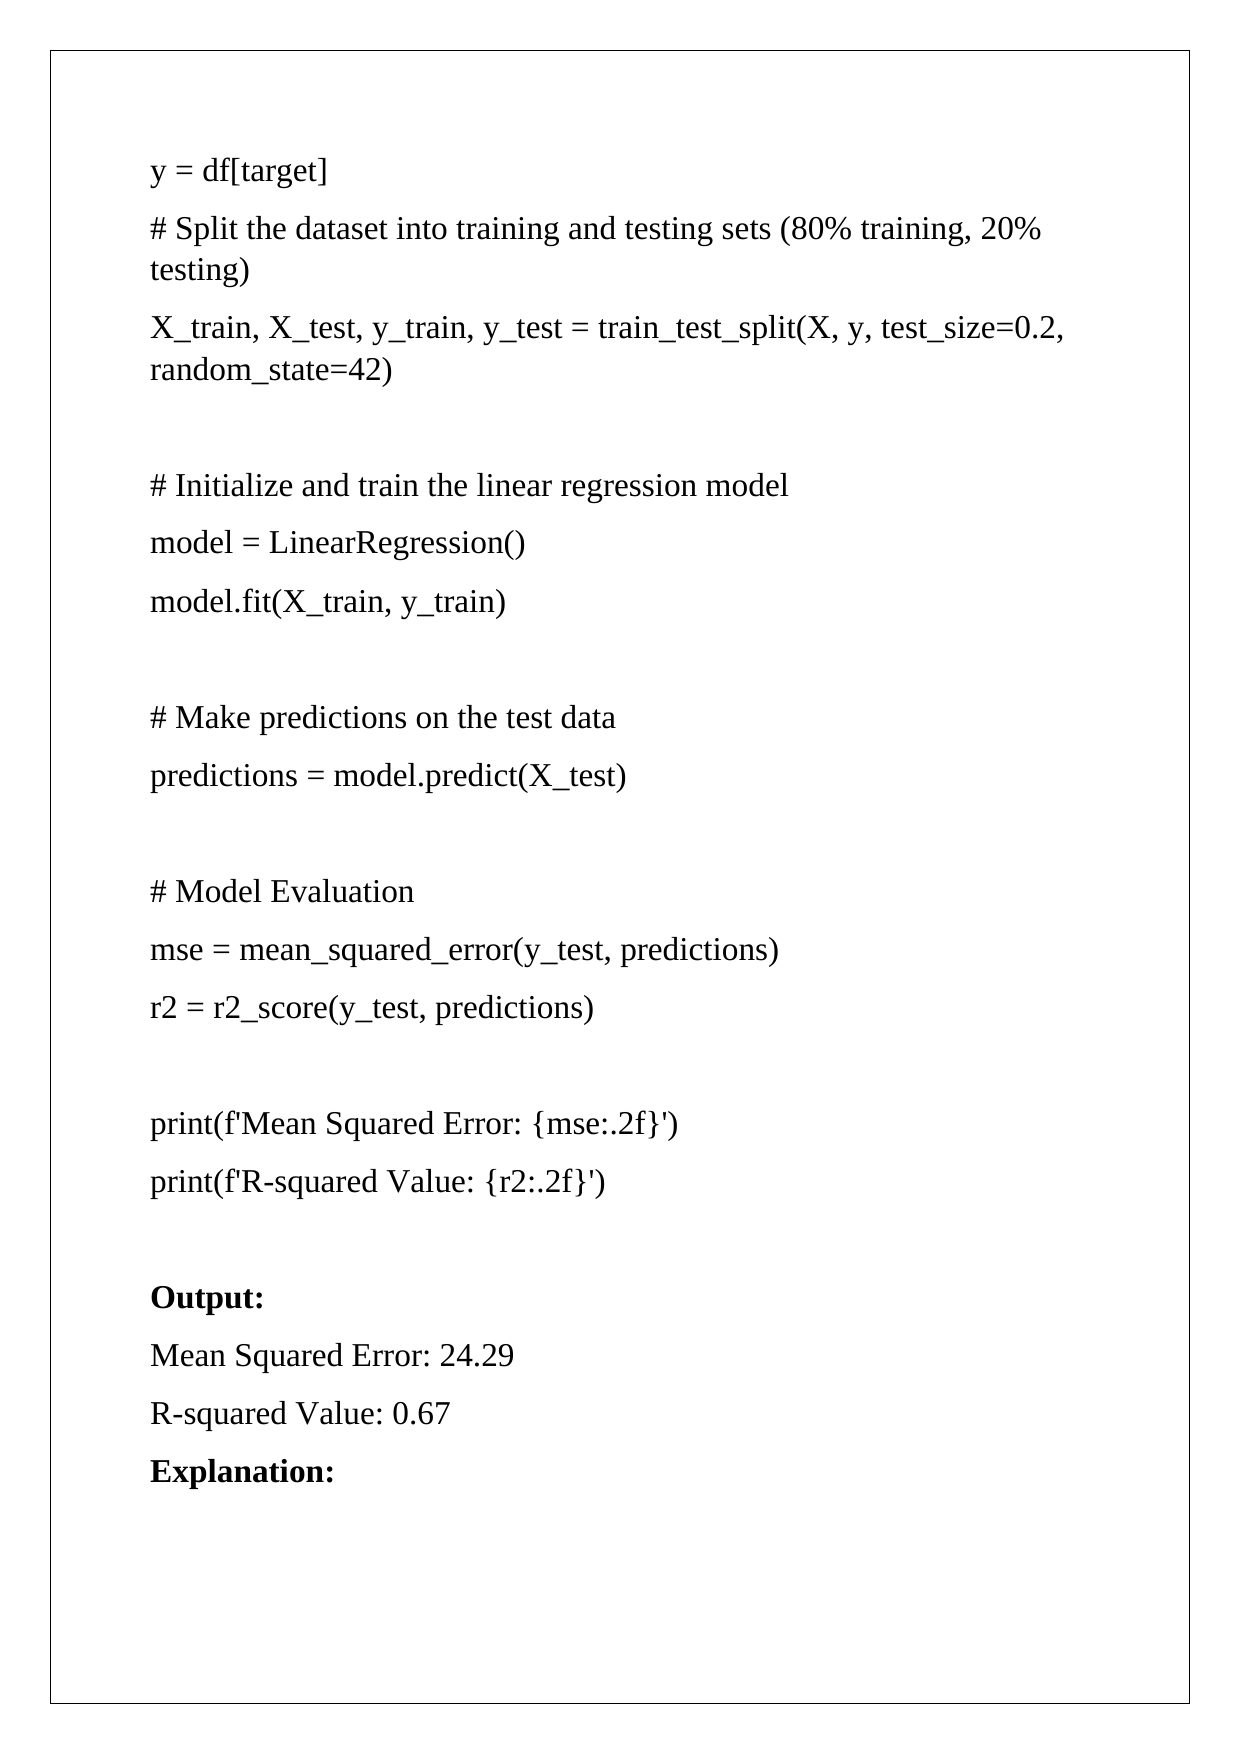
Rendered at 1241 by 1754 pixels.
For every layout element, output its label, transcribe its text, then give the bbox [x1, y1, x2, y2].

text # Initialize and train the linear regression model [150, 465, 1090, 503]
text print(f'Mean Squared Error: {mse:.2f}') [150, 1103, 1090, 1141]
text model = LinearRegression() [150, 523, 1090, 561]
text R-squared Value: 0.67 [150, 1393, 1090, 1431]
text model.fit(X_train, y_train) [150, 581, 1090, 619]
text # Model Evaluation [150, 871, 1090, 909]
text Output: [150, 1277, 1090, 1315]
text predictions = model.predict(X_test) [150, 755, 1090, 793]
text print(f'R-squared Value: {r2:.2f}') [150, 1161, 1090, 1199]
text # Make predictions on the test data [150, 697, 1090, 735]
text y = df[target] [150, 150, 1090, 188]
text X_train, X_test, y_train, y_test = train_test_split(X, y, test_size=0.2, random_state=42) [150, 307, 1090, 387]
text Mean Squared Error: 24.29 [150, 1335, 1090, 1373]
text r2 = r2_score(y_test, predictions) [150, 987, 1090, 1025]
text mse = mean_squared_error(y_test, predictions) [150, 929, 1090, 967]
text Explanation: [150, 1451, 1090, 1489]
text # Split the dataset into training and testing sets (80% training, 20% testing) [150, 208, 1090, 288]
